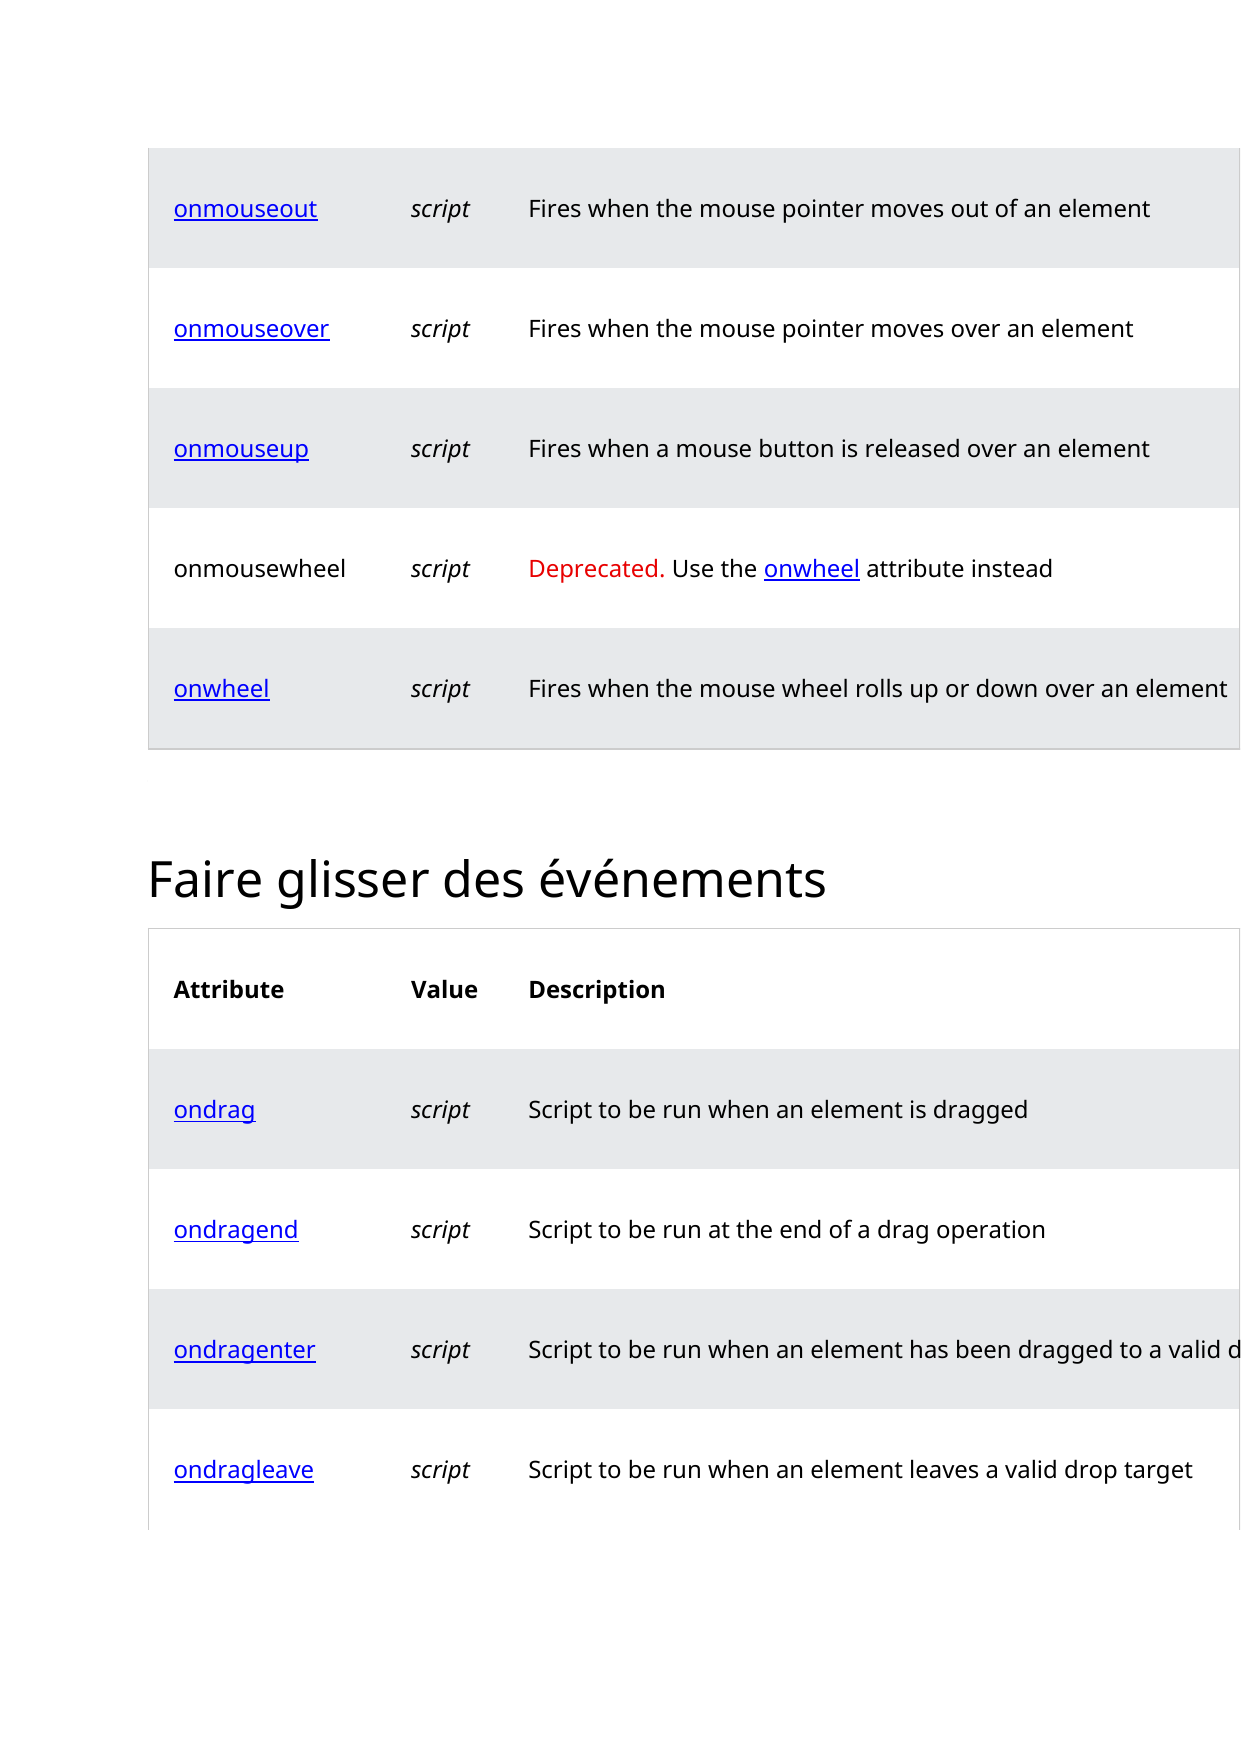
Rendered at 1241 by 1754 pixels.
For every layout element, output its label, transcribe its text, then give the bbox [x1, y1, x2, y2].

table_cell Script to be run when an element is dragged [516, 1049, 1239, 1169]
table_cell script [398, 1289, 516, 1409]
table_cell script [398, 388, 516, 508]
table_cell onmouseup [149, 388, 398, 508]
table_cell script [398, 1409, 516, 1529]
table_cell ondragleave [149, 1409, 398, 1529]
table_cell onmouseout [149, 148, 398, 268]
table_cell script [398, 508, 516, 628]
table_cell onmouseover [149, 268, 398, 388]
table_cell onmousewheel [149, 508, 398, 628]
table_cell ondragenter [149, 1289, 398, 1409]
table_header Value [398, 929, 516, 1049]
table_header Description [516, 929, 1239, 1049]
table_cell ondragend [149, 1169, 398, 1289]
table_cell script [398, 148, 516, 268]
table_cell script [398, 268, 516, 388]
table_cell script [398, 628, 516, 748]
table_cell Script to be run when an element has been dragged to a valid drop target [516, 1289, 1239, 1409]
table_cell Fires when the mouse pointer moves out of an element [516, 148, 1239, 268]
table_cell ondrag [149, 1049, 398, 1169]
table_header Attribute [149, 929, 398, 1049]
table_cell Fires when the mouse wheel rolls up or down over an element [516, 628, 1239, 748]
table_cell Fires when the mouse pointer moves over an element [516, 268, 1239, 388]
table_cell script [398, 1169, 516, 1289]
table_cell Fires when a mouse button is released over an element [516, 388, 1239, 508]
text Faire glisser des événements [148, 844, 1093, 912]
table_cell Script to be run at the end of a drag operation [516, 1169, 1239, 1289]
table_cell Deprecated. Use the onwheel attribute instead [516, 508, 1239, 628]
table_cell Script to be run when an element leaves a valid drop target [516, 1409, 1239, 1529]
table_cell onwheel [149, 628, 398, 748]
table_cell script [398, 1049, 516, 1169]
